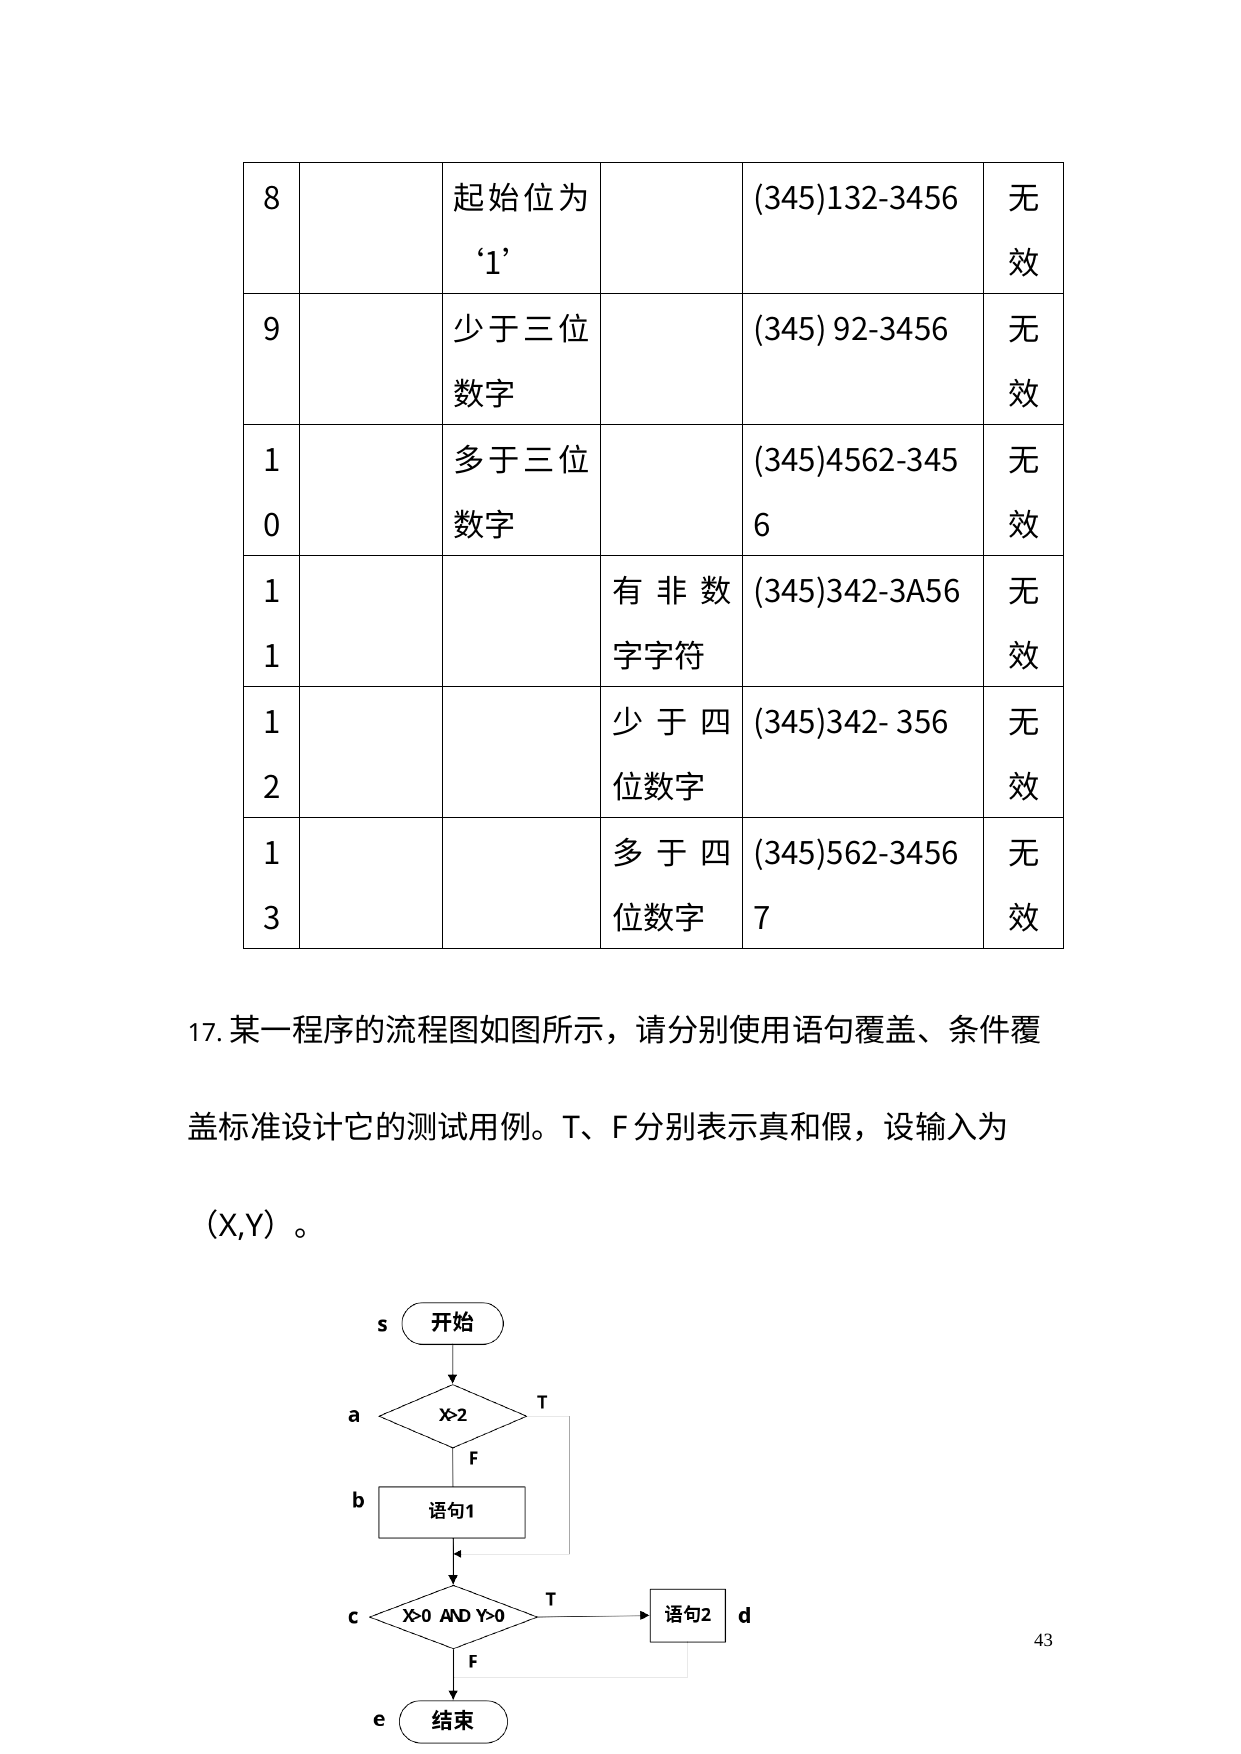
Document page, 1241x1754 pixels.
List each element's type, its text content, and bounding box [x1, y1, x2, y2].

table_cell 无效 [984, 425, 1063, 555]
table_cell (345)562-34567 [743, 818, 983, 948]
table_cell (345)34256 [743, 556, 983, 686]
table_cell 起始位为‘1’ [443, 163, 600, 293]
table_cell 无效 [984, 163, 1063, 293]
table_cell (345)342- 356 [743, 687, 983, 817]
table_cell [443, 818, 600, 948]
table_cell (345)132-3456 [743, 163, 983, 293]
table_cell 无效 [984, 818, 1063, 948]
table_cell 无效 [984, 294, 1063, 424]
text 17. 某一程序的流程图如图所示，请分别使用语句覆盖、条件覆盖标准设计它的测试用例。T、F分别表示真和假，设输入为（X,Y）。 [187, 995, 1053, 1255]
table_cell [601, 294, 742, 424]
table_cell 9 [244, 294, 299, 424]
table_cell 8 [244, 163, 299, 293]
table_cell [443, 556, 600, 686]
table_cell [601, 425, 742, 555]
table_cell [300, 163, 442, 293]
table_cell 10 [244, 425, 299, 555]
table_cell 少于三位数字 [443, 294, 600, 424]
table_cell 有非数字字符 [601, 556, 742, 686]
table_cell 13 [244, 818, 299, 948]
table_cell 11 [244, 556, 299, 686]
table_cell [601, 163, 742, 293]
table_cell [300, 294, 442, 424]
table_cell [300, 425, 442, 555]
table_cell 无效 [984, 687, 1063, 817]
table_cell [443, 687, 600, 817]
table_cell (345)4562-3456 [743, 425, 983, 555]
table_cell 多于四位数字 [601, 818, 742, 948]
table_cell [300, 818, 442, 948]
table_cell [300, 687, 442, 817]
table_cell (345) 92-3456 [743, 294, 983, 424]
table_cell 无效 [984, 556, 1063, 686]
table_cell [300, 556, 442, 686]
table_cell 12 [244, 687, 299, 817]
table_cell 少于四位数字 [601, 687, 742, 817]
table_cell 多于三位数字 [443, 425, 600, 555]
